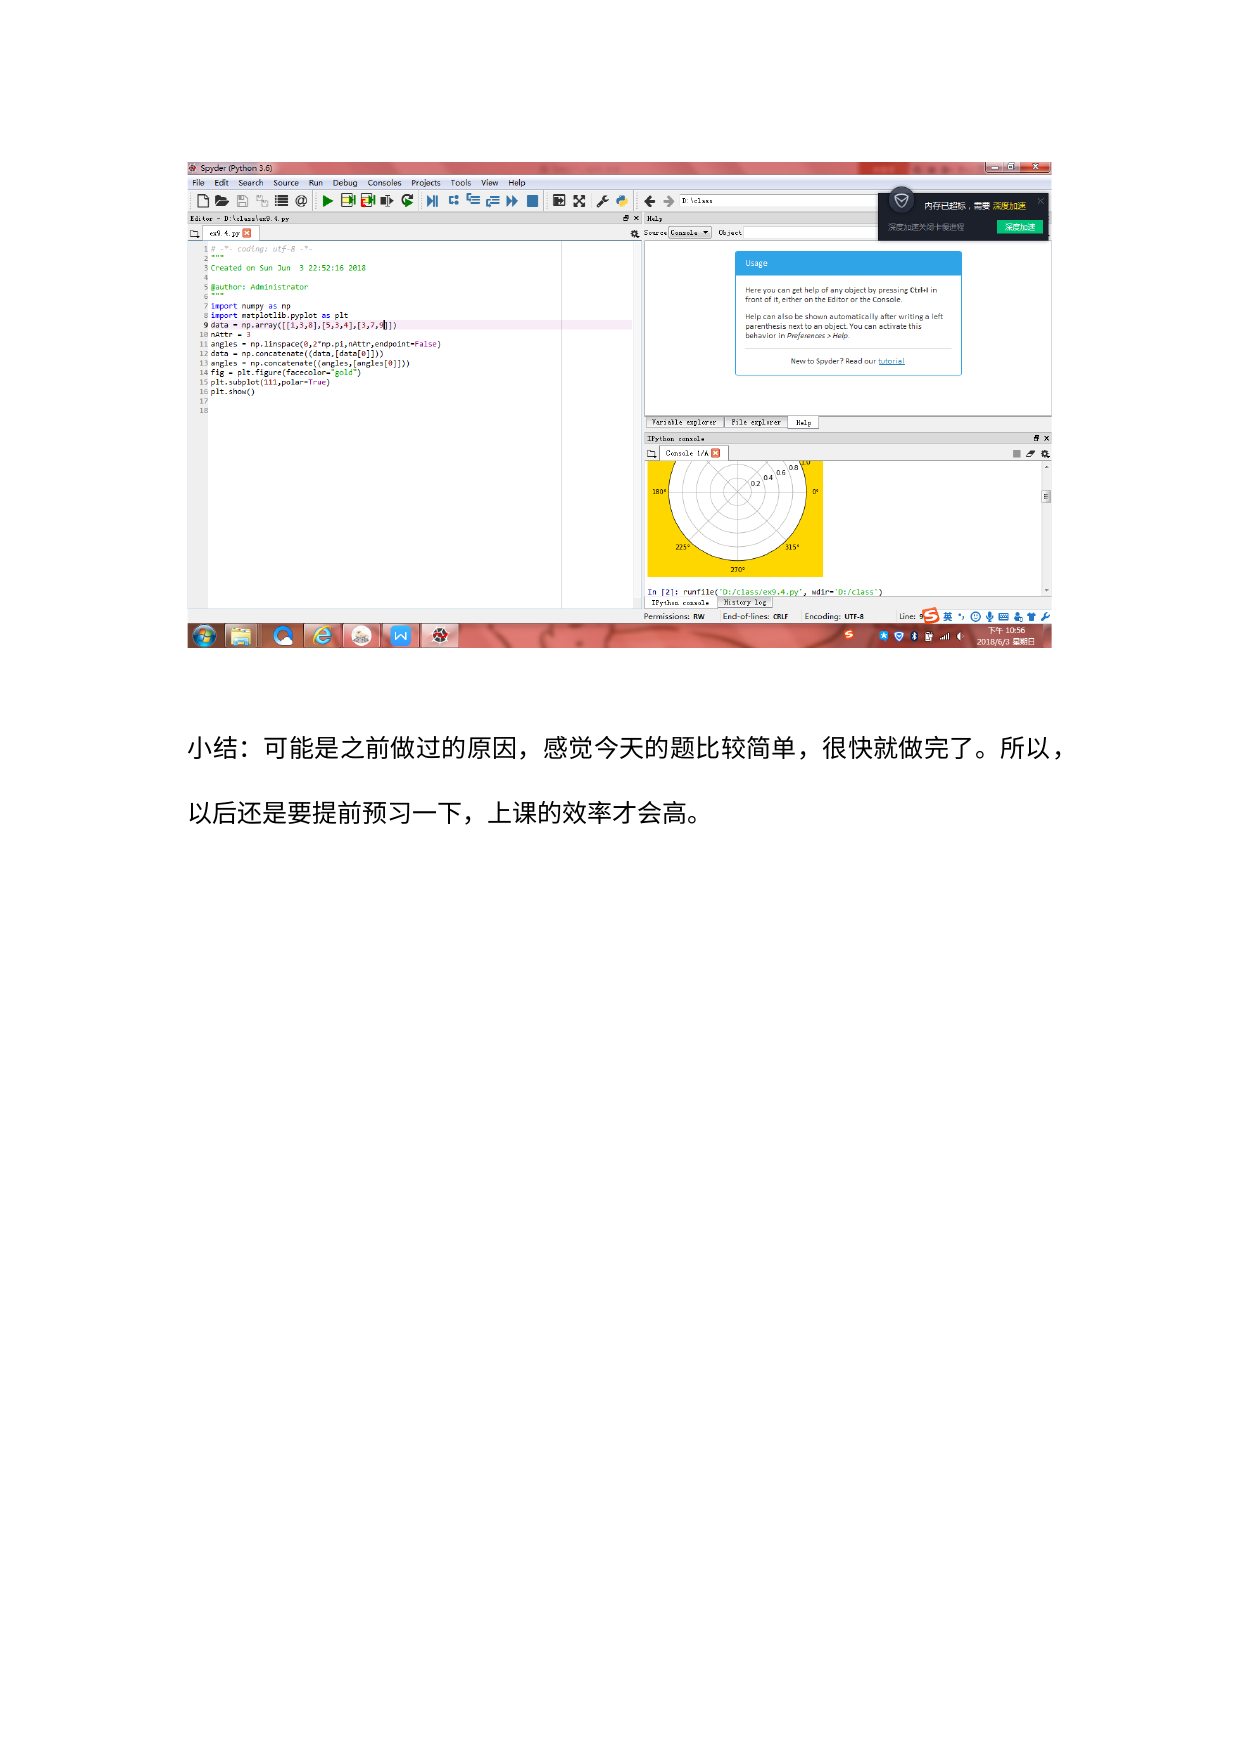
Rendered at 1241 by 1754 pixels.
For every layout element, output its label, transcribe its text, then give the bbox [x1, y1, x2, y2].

picture [187, 162, 1052, 648]
text 小结：可能是之前做过的原因，感觉今天的题比较简单，很快就做完了。所以，以后还是要提前预习一下，上课的效率才会高。 [187, 714, 1053, 844]
